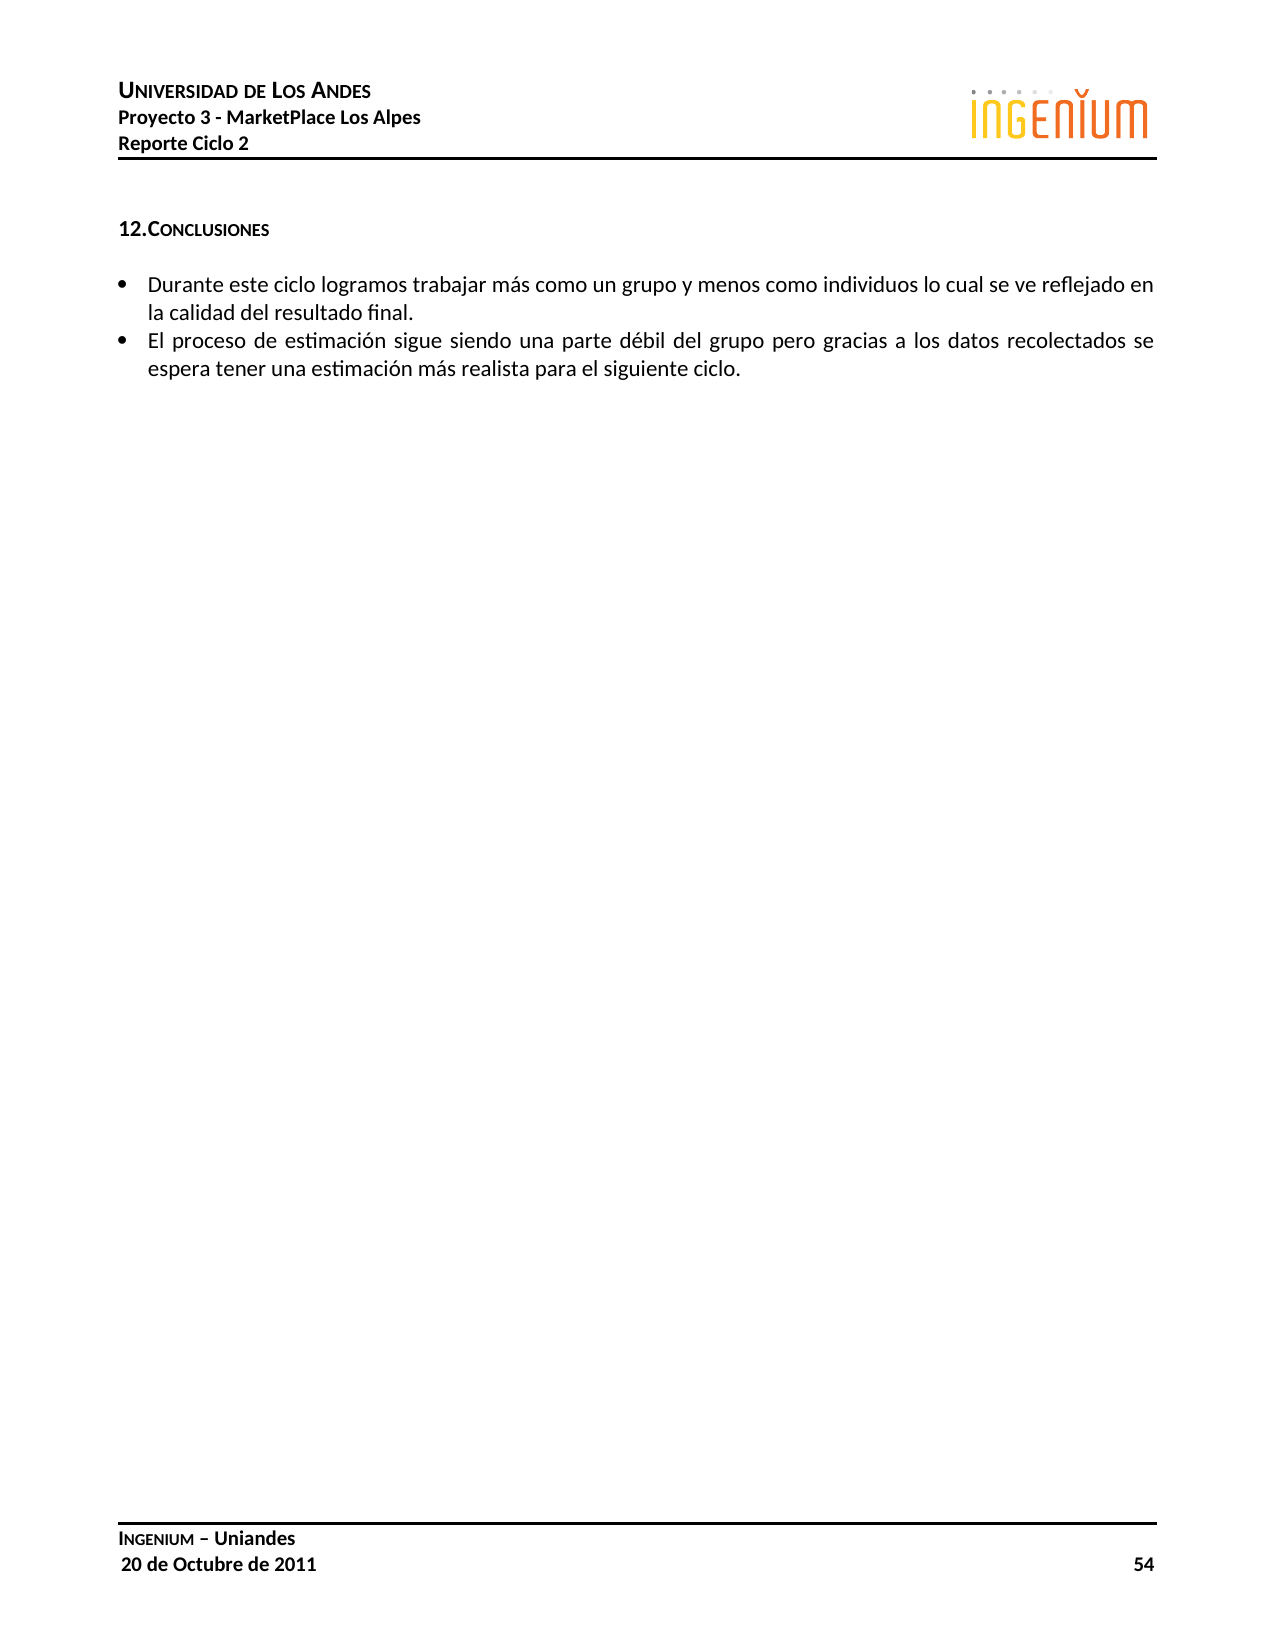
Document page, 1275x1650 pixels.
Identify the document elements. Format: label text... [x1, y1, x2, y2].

picture [971, 89, 1154, 150]
list Conclusiones [118, 214, 1157, 242]
list Durante este ciclo logramos trabajar más como un grupo y menos como individuos lo cual se ve reflejado en la calidad del resultado final. [118, 270, 1157, 326]
list El proceso de estimación sigue siendo una parte débil del grupo pero gracias a los datos recolectados se espera tener una estimación más realista para el siguiente ciclo. [118, 326, 1157, 382]
